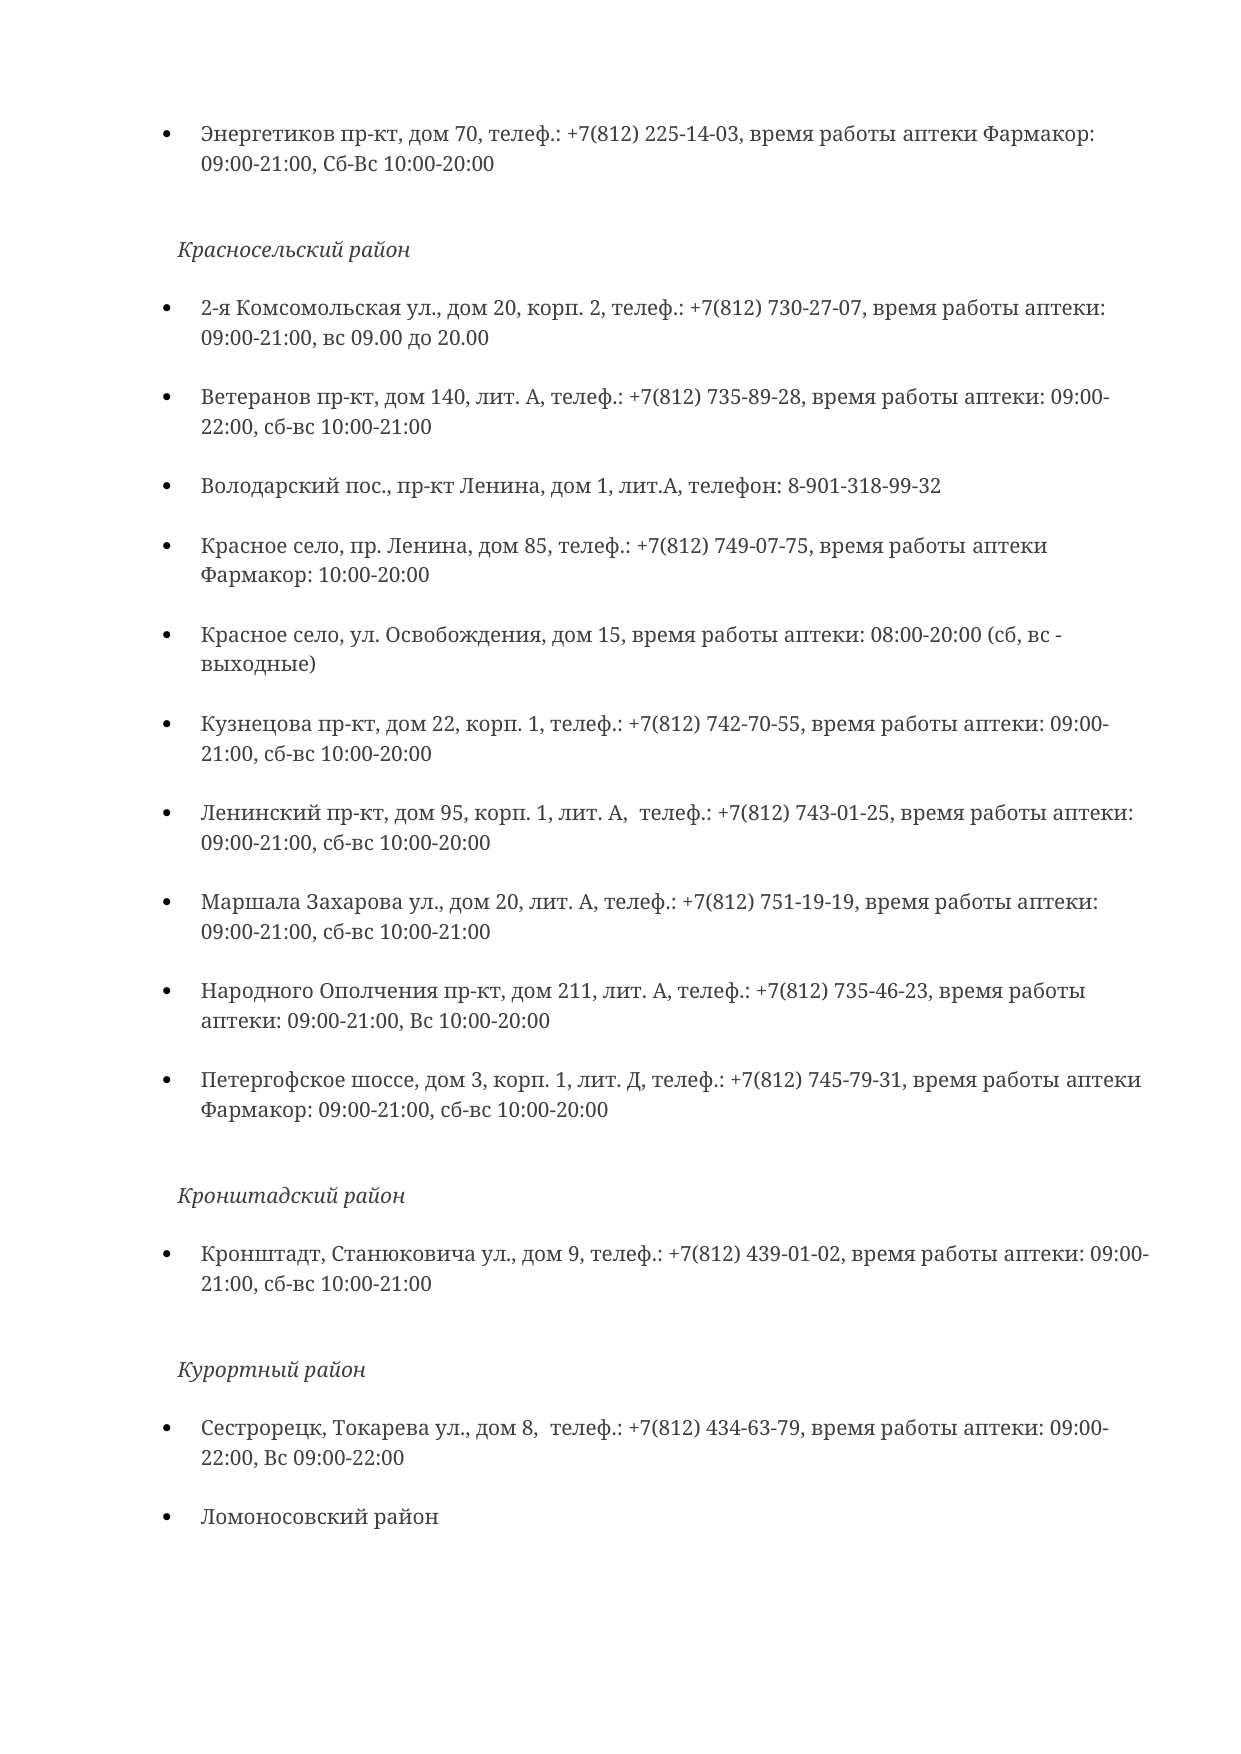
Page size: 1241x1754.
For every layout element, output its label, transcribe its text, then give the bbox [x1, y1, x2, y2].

list Народного Ополчения пр-кт, дом 211, лит. А, телеф.: +7(812) 735-46-23, время работы аптеки: 09:00-21:00, Вс 10:00-20:00 [163, 975, 1152, 1064]
list 2-я Комсомольская ул., дом 20, корп. 2, телеф.: +7(812) 730-27-07, время работы аптеки: 09:00-21:00, вс 09.00 до 20.00 [163, 292, 1152, 381]
list Ленинский пр-кт, дом 95, корп. 1, лит. А, телеф.: +7(812) 743-01-25, время работы аптеки: 09:00-21:00, сб-вс 10:00-20:00 [163, 797, 1152, 886]
list Сестрорецк, Токарева ул., дом 8, телеф.: +7(812) 434-63-79, время работы аптеки: 09:00-22:00, Вс 09:00-22:00 [163, 1412, 1152, 1501]
list Красное село, ул. Освобождения, дом 15, время работы аптеки: 08:00-20:00 (сб, вс -выходные) [163, 619, 1152, 708]
list Петергофское шоссе, дом 3, корп. 1, лит. Д, телеф.: +7(812) 745-79-31, время работы аптеки Фармакор: 09:00-21:00, сб-вс 10:00-20:00 [163, 1064, 1152, 1153]
text Красносельский район [177, 207, 1152, 292]
list Красное село, пр. Ленина, дом 85, телеф.: +7(812) 749-07-75, время работы аптеки Фармакор: 10:00-20:00 [163, 529, 1152, 619]
list Ломоносовский район [163, 1501, 1152, 1560]
list Ветеранов пр-кт, дом 140, лит. А, телеф.: +7(812) 735-89-28, время работы аптеки: 09:00-22:00, сб-вс 10:00-21:00 [163, 381, 1152, 470]
list Кузнецова пр-кт, дом 22, корп. 1, телеф.: +7(812) 742-70-55, время работы аптеки: 09:00-21:00, сб-вс 10:00-20:00 [163, 708, 1152, 797]
list Кронштадт, Станюковича ул., дом 9, телеф.: +7(812) 439-01-02, время работы аптеки: 09:00-21:00, сб-вс 10:00-21:00 [163, 1238, 1152, 1327]
list Энергетиков пр-кт, дом 70, телеф.: +7(812) 225-14-03, время работы аптеки Фармакор: 09:00-21:00, Сб-Вс 10:00-20:00 [163, 118, 1152, 207]
text Курортный район [177, 1327, 1152, 1412]
list Маршала Захарова ул., дом 20, лит. А, телеф.: +7(812) 751-19-19, время работы аптеки: 09:00-21:00, сб-вс 10:00-21:00 [163, 886, 1152, 975]
text Кронштадский район [177, 1153, 1152, 1238]
list Володарский пос., пр-кт Ленина, дом 1, лит.А, телефон: 8-901-318-99-32 [163, 470, 1152, 529]
